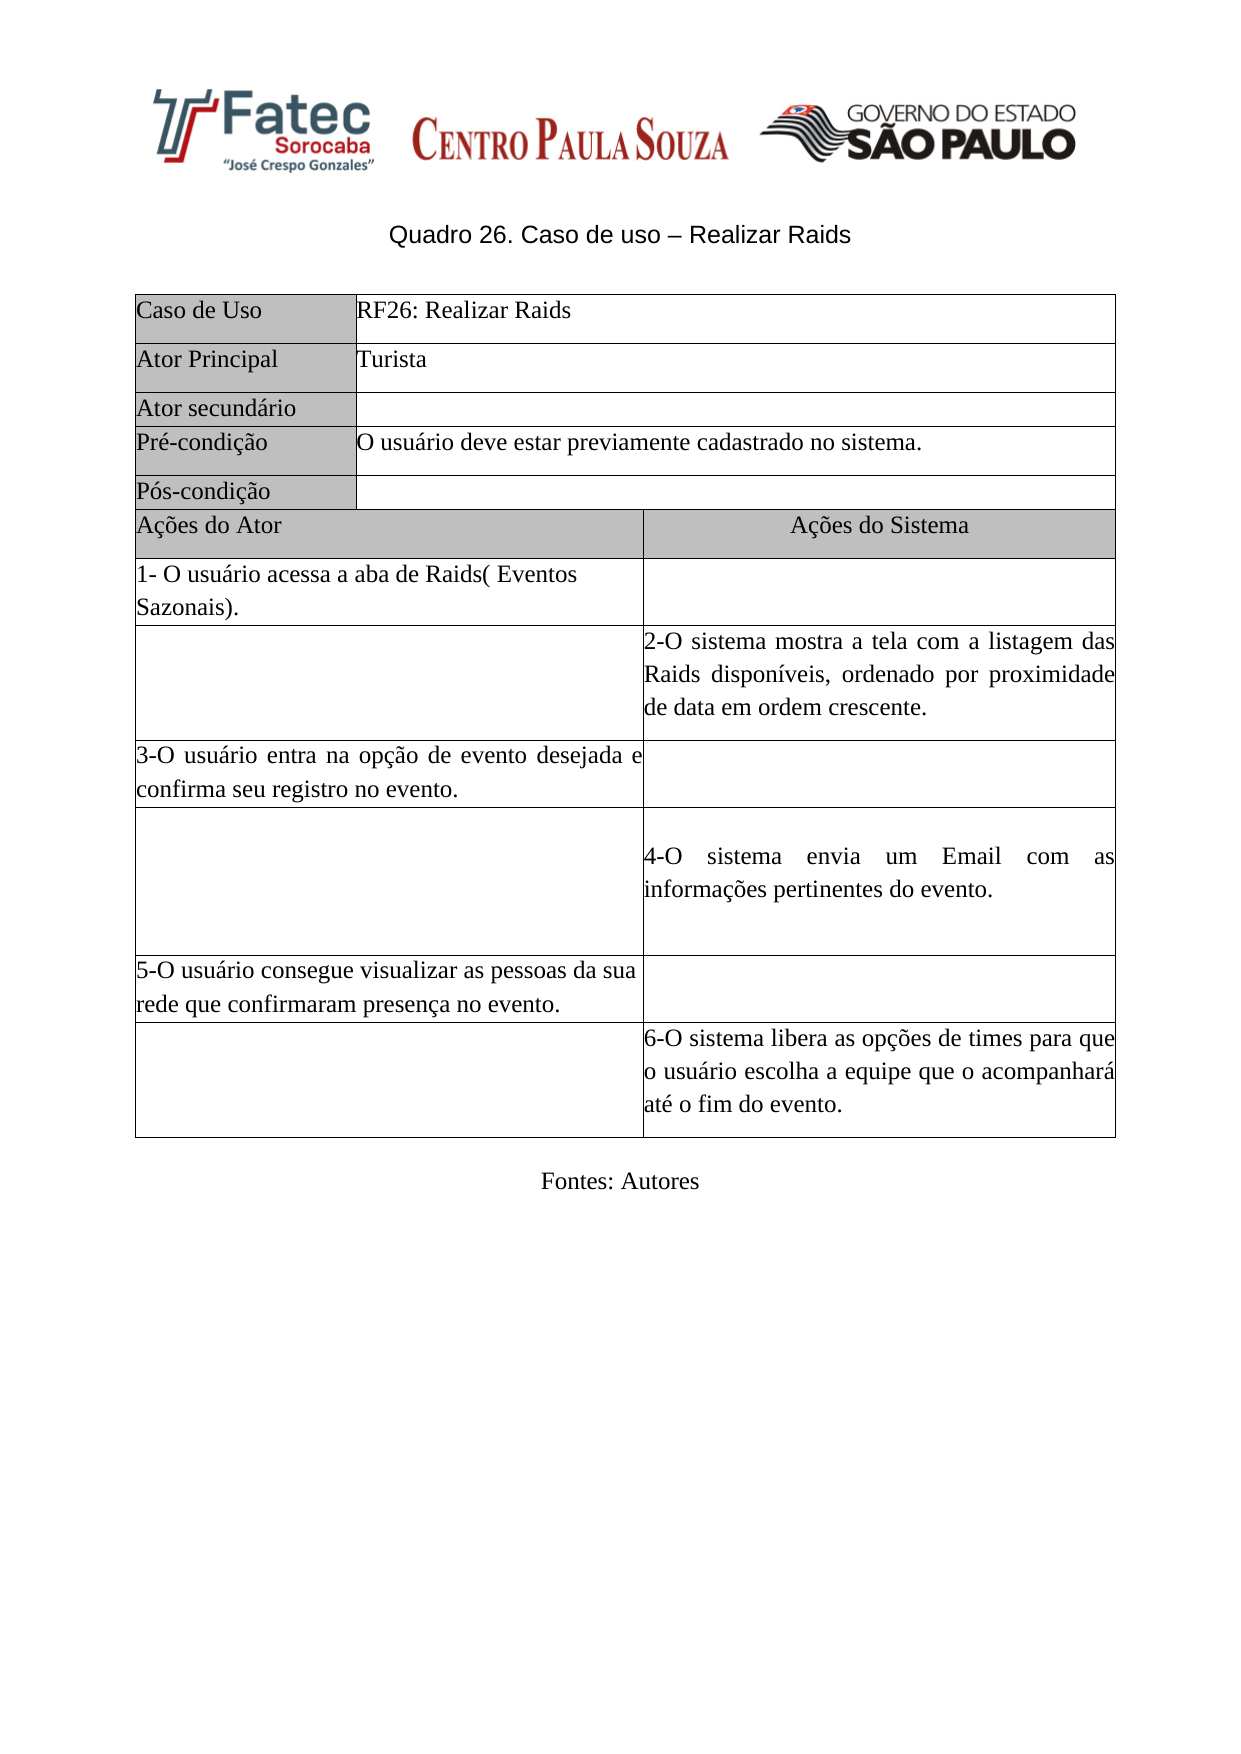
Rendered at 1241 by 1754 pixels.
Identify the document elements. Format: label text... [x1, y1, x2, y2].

table_cell Pré-condição [136, 427, 356, 475]
table_cell O usuário deve estar previamente cadastrado no sistema. [357, 427, 1115, 475]
table_cell [136, 1023, 643, 1137]
table_cell 5-O usuário consegue visualizar as pessoas da sua rede que confirmaram presença no evento. [136, 956, 643, 1022]
table_cell [644, 741, 1115, 807]
table_cell [644, 956, 1115, 1022]
text Quadro 26. Caso de uso – Realizar Raids [135, 220, 1105, 248]
table_header RF26: Realizar Raids [357, 295, 1115, 343]
table_cell Ações do Ator [136, 510, 643, 558]
table_header Caso de Uso [136, 295, 356, 343]
text Fontes: Autores [135, 1166, 1105, 1195]
table_cell Ator Principal [136, 344, 356, 392]
table_cell 2-O sistema mostra a tela com a listagem das Raids disponíveis, ordenado por proximidade de data em ordem crescente. [644, 626, 1115, 739]
table_cell 1- O usuário acessa a aba de Raids( Eventos Sazonais). [136, 559, 643, 625]
table_cell [136, 808, 643, 954]
table_cell Turista [357, 344, 1115, 392]
table_cell [136, 626, 643, 739]
table_cell Ator secundário [136, 393, 356, 426]
table_cell [357, 476, 1115, 509]
table_cell [644, 559, 1115, 625]
table_cell 3-O usuário entra na opção de evento desejada e confirma seu registro no evento. [136, 741, 643, 807]
table_cell Ações do Sistema [644, 510, 1115, 558]
table_cell Pós-condição [136, 476, 356, 509]
table_cell 4-O sistema envia um Email com as informações pertinentes do evento. [644, 808, 1115, 954]
table_cell [357, 393, 1115, 426]
table_cell 6-O sistema libera as opções de times para que o usuário escolha a equipe que o acompanhará até o fim do evento. [644, 1023, 1115, 1137]
picture [135, 73, 1079, 191]
